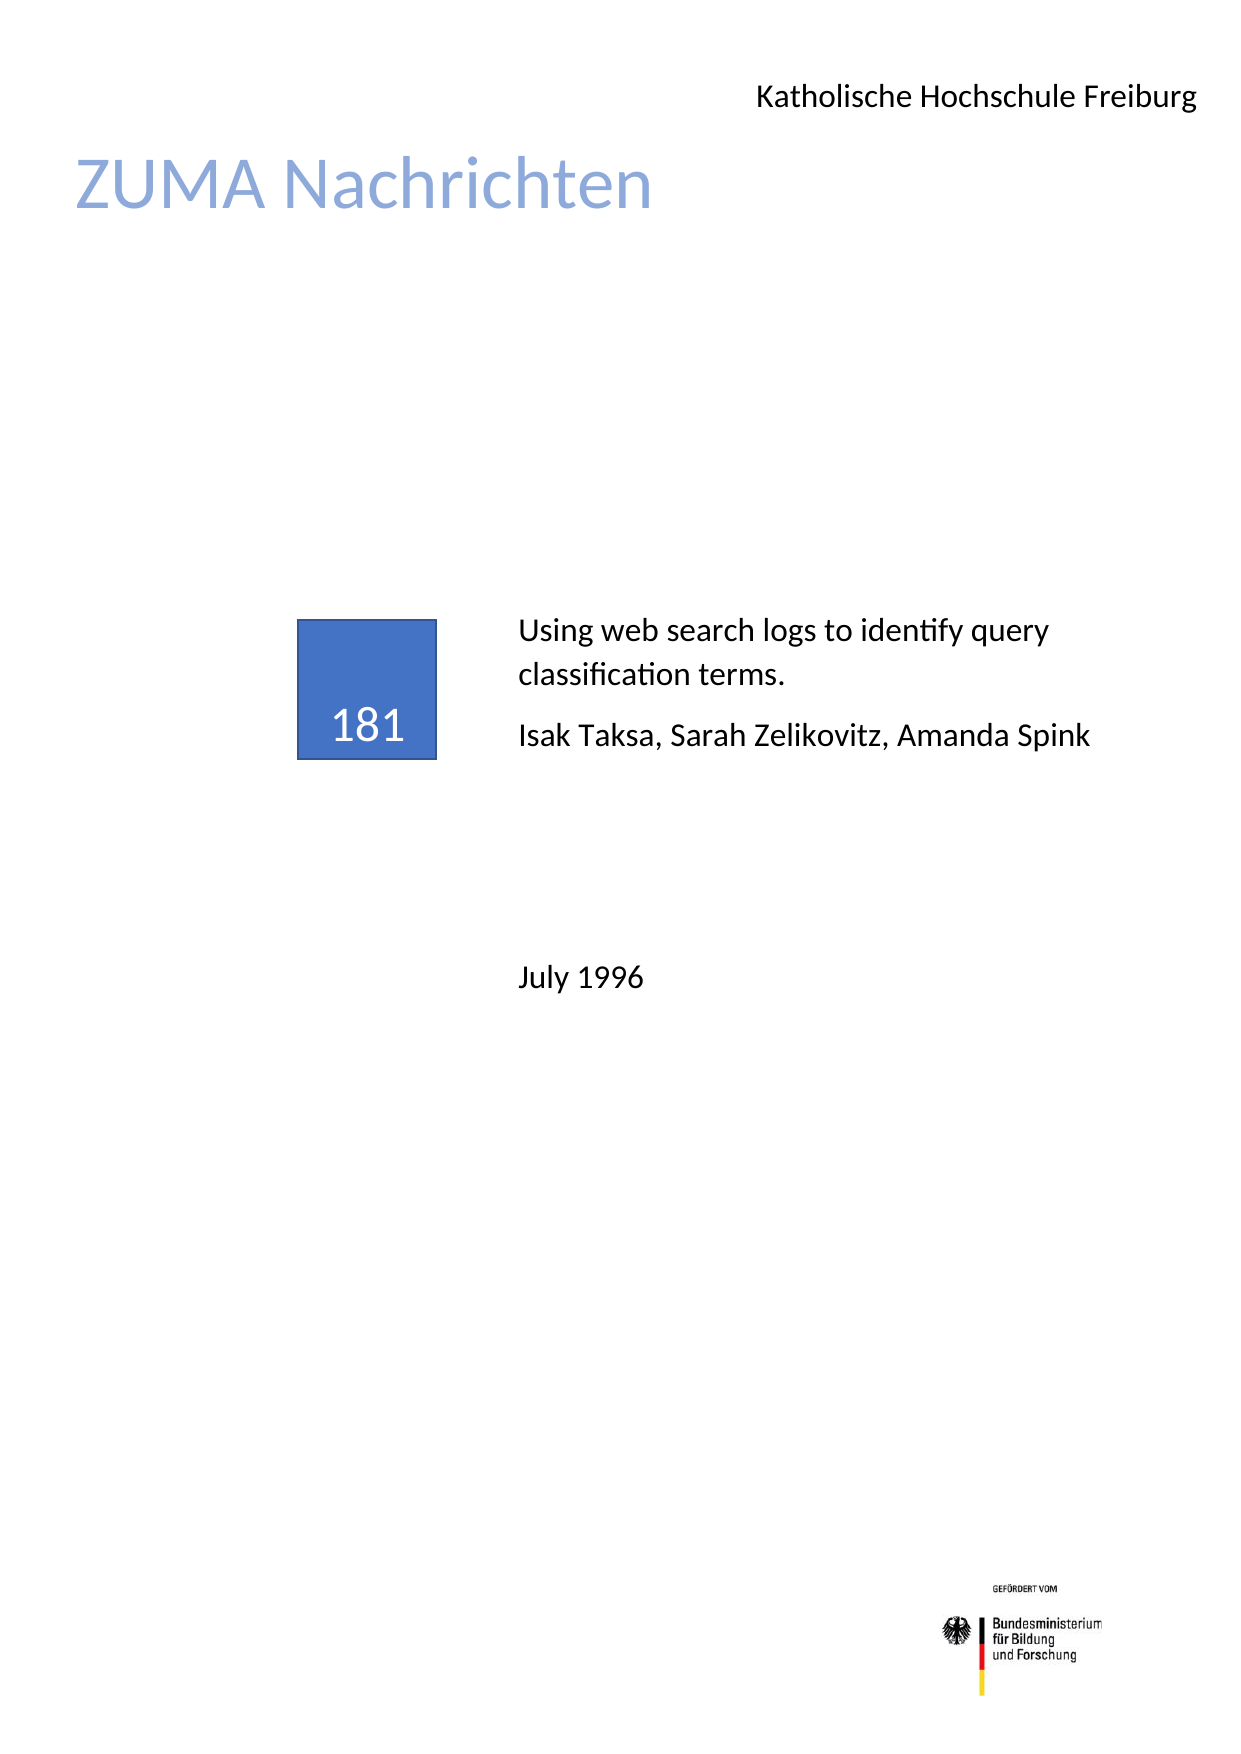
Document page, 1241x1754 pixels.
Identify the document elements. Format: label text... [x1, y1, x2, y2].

text Using web search logs to identify query classification terms. [518, 609, 1168, 694]
text ZUMA Nachrichten [75, 136, 840, 227]
text Isak Taksa, Sarah Zelikovitz, Amanda Spink [518, 714, 1168, 754]
text Katholische Hochschule Freiburg [695, 75, 1197, 116]
picture [941, 1584, 1102, 1696]
text July 1996 [518, 956, 1165, 997]
